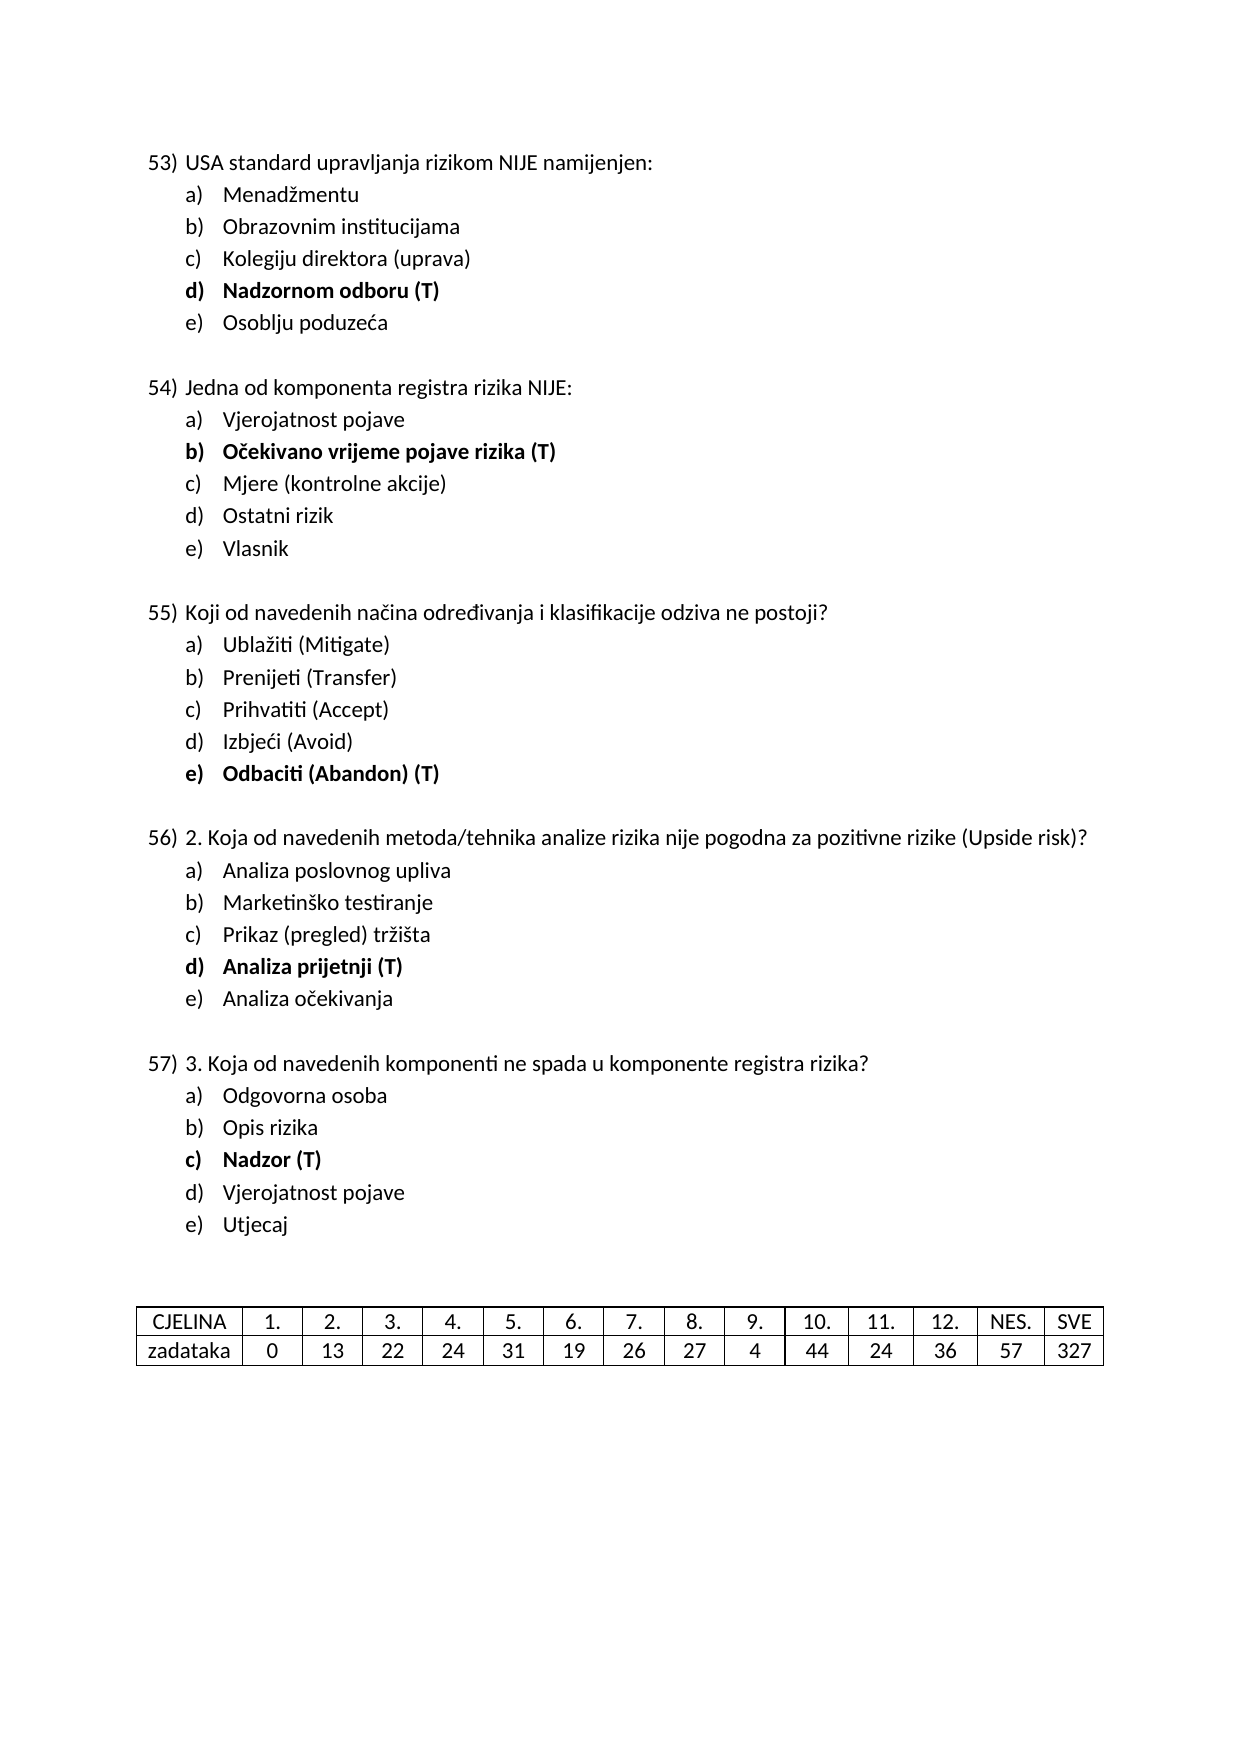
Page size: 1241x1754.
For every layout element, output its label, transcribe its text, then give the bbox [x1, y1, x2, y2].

table_cell 27 [665, 1336, 724, 1364]
table_cell 327 [1045, 1336, 1103, 1364]
table_cell 24 [423, 1336, 483, 1364]
table_cell 13 [303, 1336, 362, 1364]
list Nadzornom odboru (T) [185, 276, 1093, 304]
table_header 1. [243, 1308, 302, 1335]
table_header 11. [849, 1308, 913, 1335]
list Ostatni rizik [185, 502, 1093, 530]
table_header 3. [363, 1308, 422, 1335]
table_header CJELINA [137, 1308, 242, 1335]
table_cell 36 [914, 1336, 977, 1364]
table_cell 0 [243, 1336, 302, 1364]
list Marketinško testiranje [185, 888, 1093, 916]
list Utjecaj [185, 1210, 1093, 1238]
table_cell 44 [786, 1336, 848, 1364]
table_header 6. [544, 1308, 603, 1335]
list Vjerojatnost pojave [185, 405, 1093, 433]
list Jedna od komponenta registra rizika NIJE: [148, 373, 1093, 401]
table_cell 24 [849, 1336, 913, 1364]
table_header SVE [1045, 1308, 1103, 1335]
table_header 12. [914, 1308, 977, 1335]
table_header 9. [725, 1308, 784, 1335]
list Odgovorna osoba [185, 1081, 1093, 1109]
table_header 4. [423, 1308, 483, 1335]
table_header 8. [665, 1308, 724, 1335]
list Mjere (kontrolne akcije) [185, 469, 1093, 497]
list Menadžmentu [185, 180, 1093, 208]
list 3. Koja od navedenih komponenti ne spada u komponente registra rizika? [148, 1049, 1093, 1077]
table_cell 57 [978, 1336, 1044, 1364]
table_cell 4 [725, 1336, 784, 1364]
table_header NES. [978, 1308, 1044, 1335]
table_cell 19 [544, 1336, 603, 1364]
table_header 10. [786, 1308, 848, 1335]
table_header 7. [604, 1308, 664, 1335]
table_cell zadataka [137, 1336, 242, 1364]
list Prihvatiti (Accept) [185, 695, 1093, 723]
list Prenijeti (Transfer) [185, 663, 1093, 691]
list Analiza poslovnog upliva [185, 856, 1093, 884]
list Izbjeći (Avoid) [185, 727, 1093, 755]
list Prikaz (pregled) tržišta [185, 920, 1093, 948]
list Analiza prijetnji (T) [185, 952, 1093, 980]
list Obrazovnim institucijama [185, 212, 1093, 240]
list Ublažiti (Mitigate) [185, 630, 1093, 658]
list Analiza očekivanja [185, 984, 1093, 1012]
table_header 5. [484, 1308, 543, 1335]
list Opis rizika [185, 1113, 1093, 1141]
table_cell 31 [484, 1336, 543, 1364]
list USA standard upravljanja rizikom NIJE namijenjen: [148, 148, 1093, 176]
table_header 2. [303, 1308, 362, 1335]
list Očekivano vrijeme pojave rizika (T) [185, 437, 1093, 465]
list Kolegiju direktora (uprava) [185, 244, 1093, 272]
list Nadzor (T) [185, 1145, 1093, 1173]
list 2. Koja od navedenih metoda/tehnika analize rizika nije pogodna za pozitivne rizike (Upside risk)? [148, 823, 1093, 852]
list Vjerojatnost pojave [185, 1178, 1093, 1206]
table_cell 22 [363, 1336, 422, 1364]
table_cell 26 [604, 1336, 664, 1364]
list Koji od navedenih načina određivanja i klasifikacije odziva ne postoji? [148, 598, 1093, 626]
list Osoblju poduzeća [185, 308, 1093, 337]
list Vlasnik [185, 534, 1093, 562]
list Odbaciti (Abandon) (T) [185, 759, 1093, 787]
